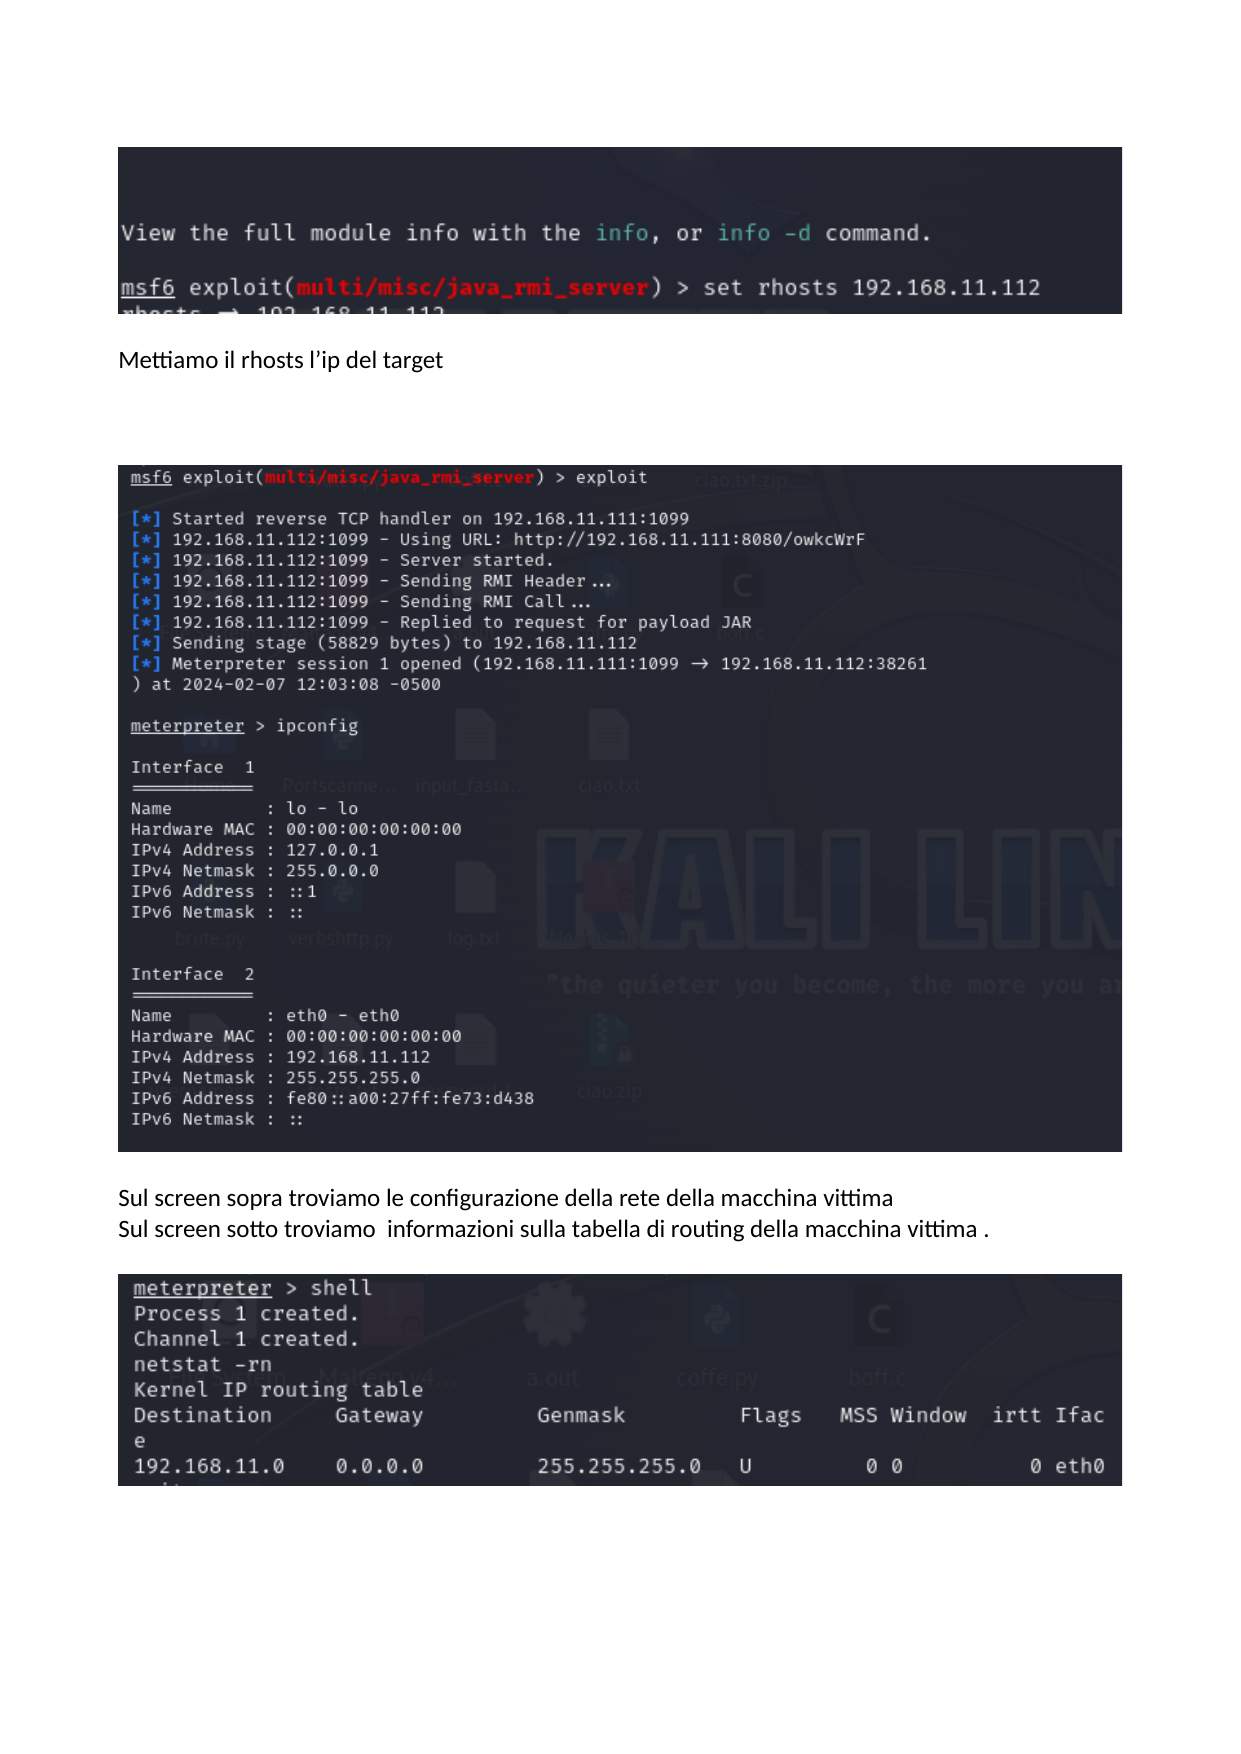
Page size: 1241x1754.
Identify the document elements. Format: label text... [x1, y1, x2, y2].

picture [118, 1274, 1123, 1486]
text Mettiamo il rhosts l’ip del target [118, 344, 1122, 374]
text Sul screen sotto troviamo informazioni sulla tabella di routing della macchina vittima . [118, 1213, 1122, 1243]
picture [118, 147, 1123, 314]
text Sul screen sopra troviamo le configurazione della rete della macchina vittima [118, 1182, 1122, 1213]
picture [118, 465, 1123, 1152]
